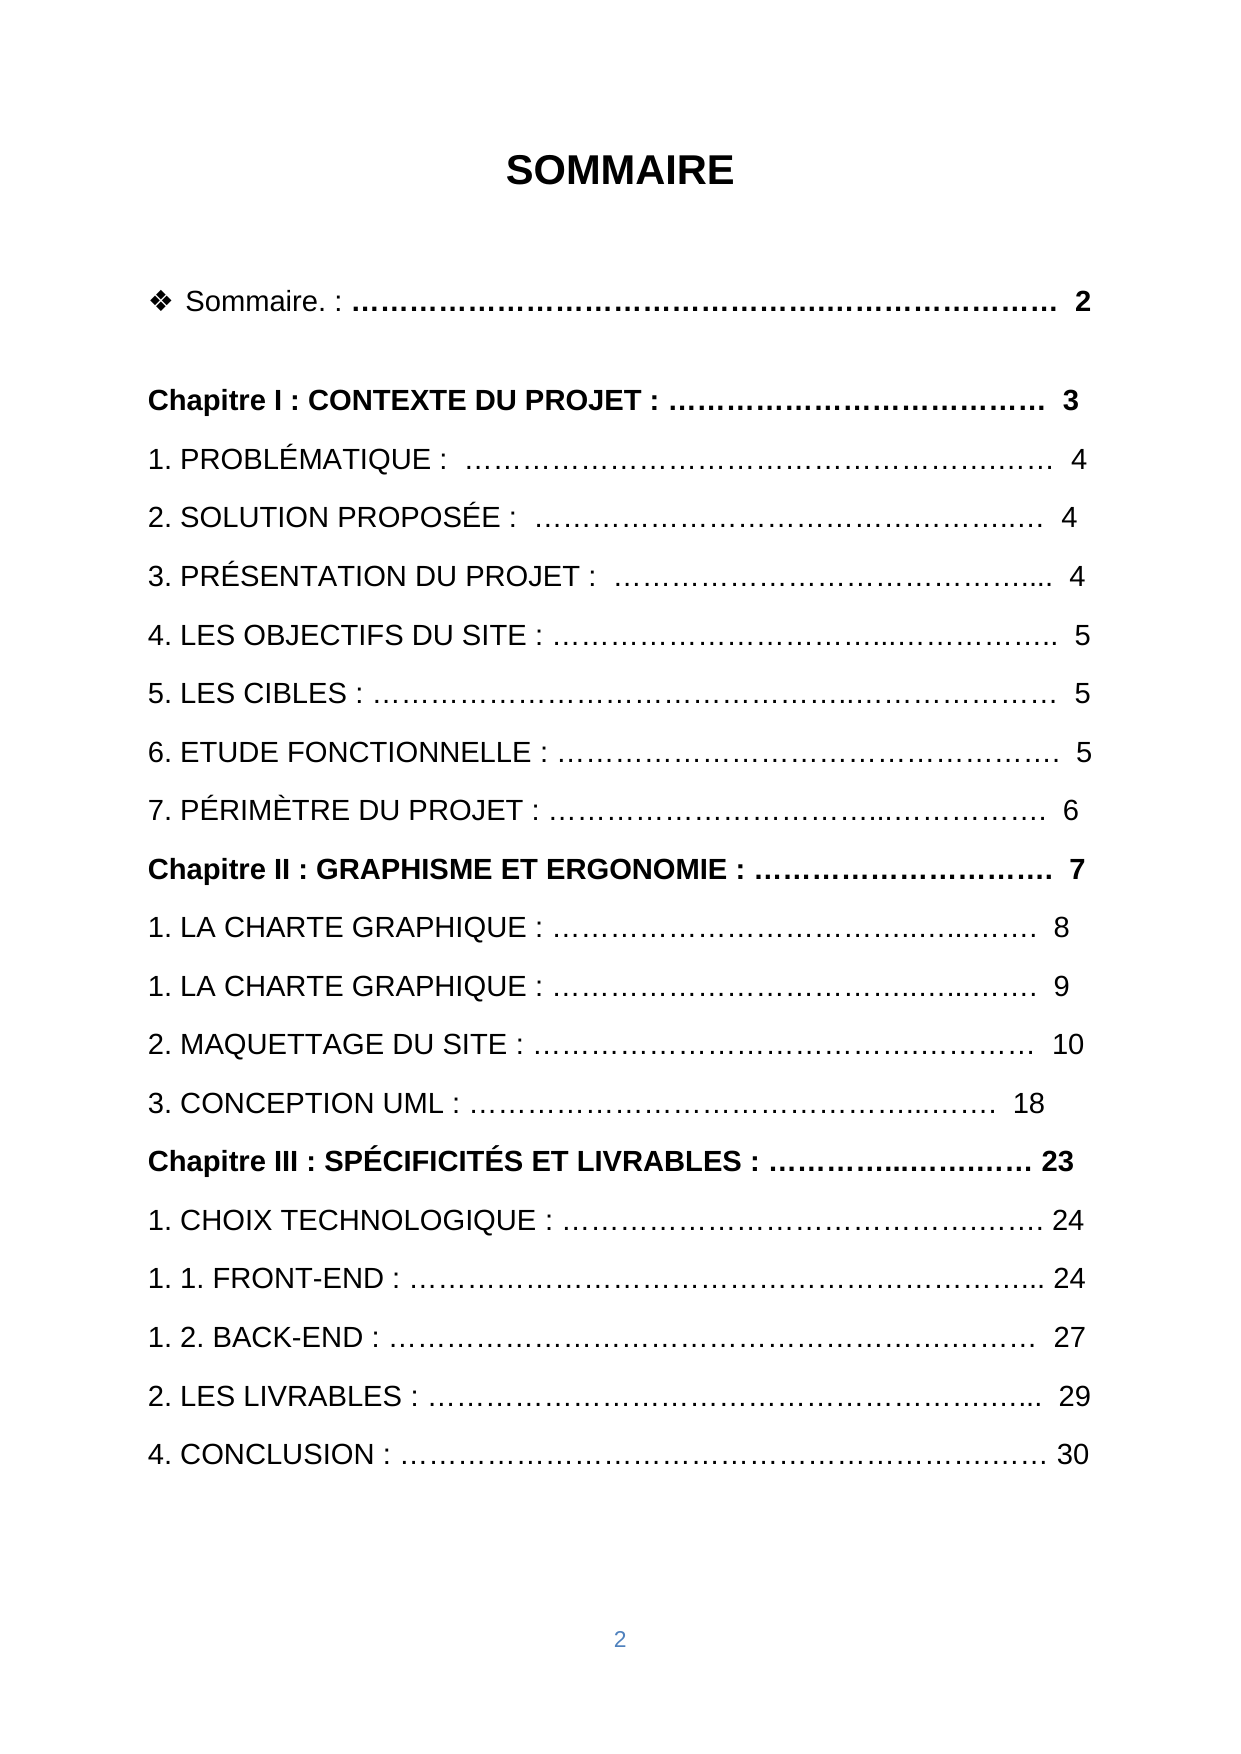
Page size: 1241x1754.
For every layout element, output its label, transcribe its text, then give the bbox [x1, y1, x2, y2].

text SOMMAIRE [148, 145, 1093, 193]
text 1. 1. FRONT-END : ………………………………………………………... 24 [148, 1261, 1093, 1295]
text Chapitre I : CONTEXTE DU PROJET : ………………………………… 3 [148, 383, 1093, 417]
text 1. LA CHARTE GRAPHIQUE : ………………………………..…...……. 8 [148, 910, 1093, 944]
text 5. LES CIBLES : …………………………………………..………………… 5 [148, 676, 1093, 709]
text 1. PROBLÉMATIQUE : ……………………………………………….…… 4 [148, 442, 1093, 475]
text 3. CONCEPTION UML : ………………………………………...……. 18 [148, 1086, 1093, 1119]
text 1. LA CHARTE GRAPHIQUE : ………………………………..…...……. 9 [148, 969, 1093, 1002]
text 2. SOLUTION PROPOSÉE : …………………………………………..… 4 [148, 500, 1093, 534]
text 2. LES LIVRABLES : ………………………………………………….…... 29 [148, 1378, 1093, 1412]
text Chapitre III : SPÉCIFICITÉS ET LIVRABLES : …………...…….…… 23 [148, 1144, 1093, 1178]
text 1. CHOIX TECHNOLOGIQUE : …………………………………….……. 24 [148, 1203, 1093, 1236]
text 1. 2. BACK-END : ………………………………………………….……… 27 [148, 1320, 1093, 1353]
text 4. LES OBJECTIFS DU SITE : ……………………………...…………….. 5 [148, 617, 1093, 651]
text Chapitre II : GRAPHISME ET ERGONOMIE : …………………………. 7 [148, 852, 1093, 885]
text 2. MAQUETTAGE DU SITE : ………………………………….………… 10 [148, 1027, 1093, 1061]
text 3. PRÉSENTATION DU PROJET : …………………………………….... 4 [148, 559, 1093, 592]
text 7. PÉRIMÈTRE DU PROJET : ……………………………...……………. 6 [148, 793, 1093, 827]
text 4. CONCLUSION : …………………………………………………….…… 30 [148, 1437, 1093, 1471]
list Sommaire. : ………………………………………….…………………… 2 [148, 269, 1093, 328]
text 6. ETUDE FONCTIONNELLE : ……………………………………………. 5 [148, 734, 1093, 768]
